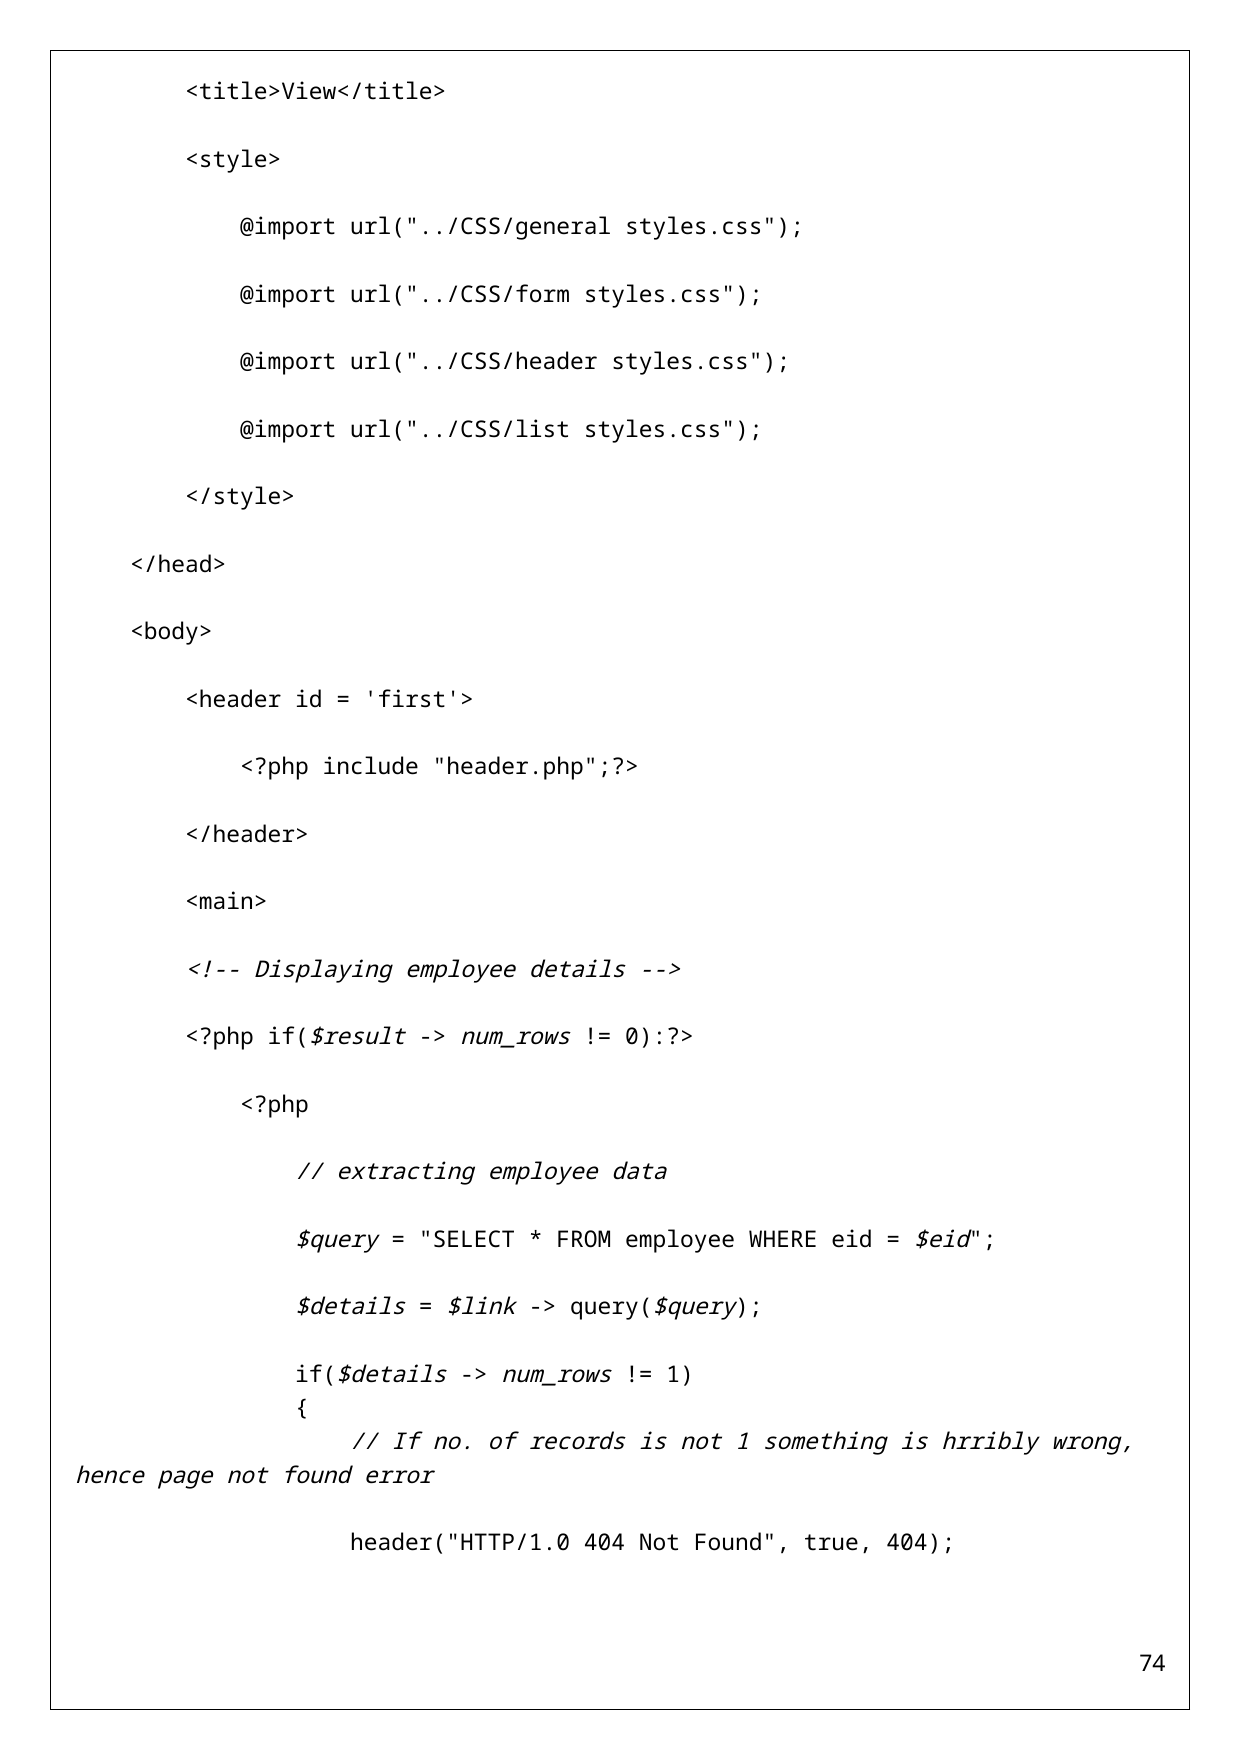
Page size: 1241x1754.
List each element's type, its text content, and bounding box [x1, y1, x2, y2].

text $details = $link -> query($query); [75, 1290, 1165, 1321]
text </head> [75, 547, 1165, 579]
text header("HTTP/1.0 404 Not Found", true, 404); [75, 1526, 1165, 1557]
text <main> [75, 885, 1165, 916]
text </header> [75, 817, 1165, 849]
text <?php [75, 1087, 1165, 1119]
text if($details -> num_rows != 1) [75, 1357, 1165, 1389]
text </style> [75, 480, 1165, 511]
text @import url("../CSS/form styles.css"); [75, 277, 1165, 309]
text <!-- Displaying employee details --> [75, 952, 1165, 984]
text <header id = 'first'> [75, 682, 1165, 714]
text // If no. of records is not 1 something is hrribly wrong, hence page not found error [75, 1425, 1165, 1490]
text @import url("../CSS/header styles.css"); [75, 345, 1165, 376]
text <title>View</title> [75, 75, 1165, 106]
text <?php include "header.php";?> [75, 750, 1165, 781]
text { [75, 1391, 1165, 1422]
text <?php if($result -> num_rows != 0):?> [75, 1020, 1165, 1051]
text @import url("../CSS/list styles.css"); [75, 412, 1165, 444]
text @import url("../CSS/general styles.css"); [75, 210, 1165, 241]
text // extracting employee data [75, 1155, 1165, 1186]
text <body> [75, 615, 1165, 646]
text $query = "SELECT * FROM employee WHERE eid = $eid"; [75, 1222, 1165, 1254]
text <style> [75, 142, 1165, 174]
